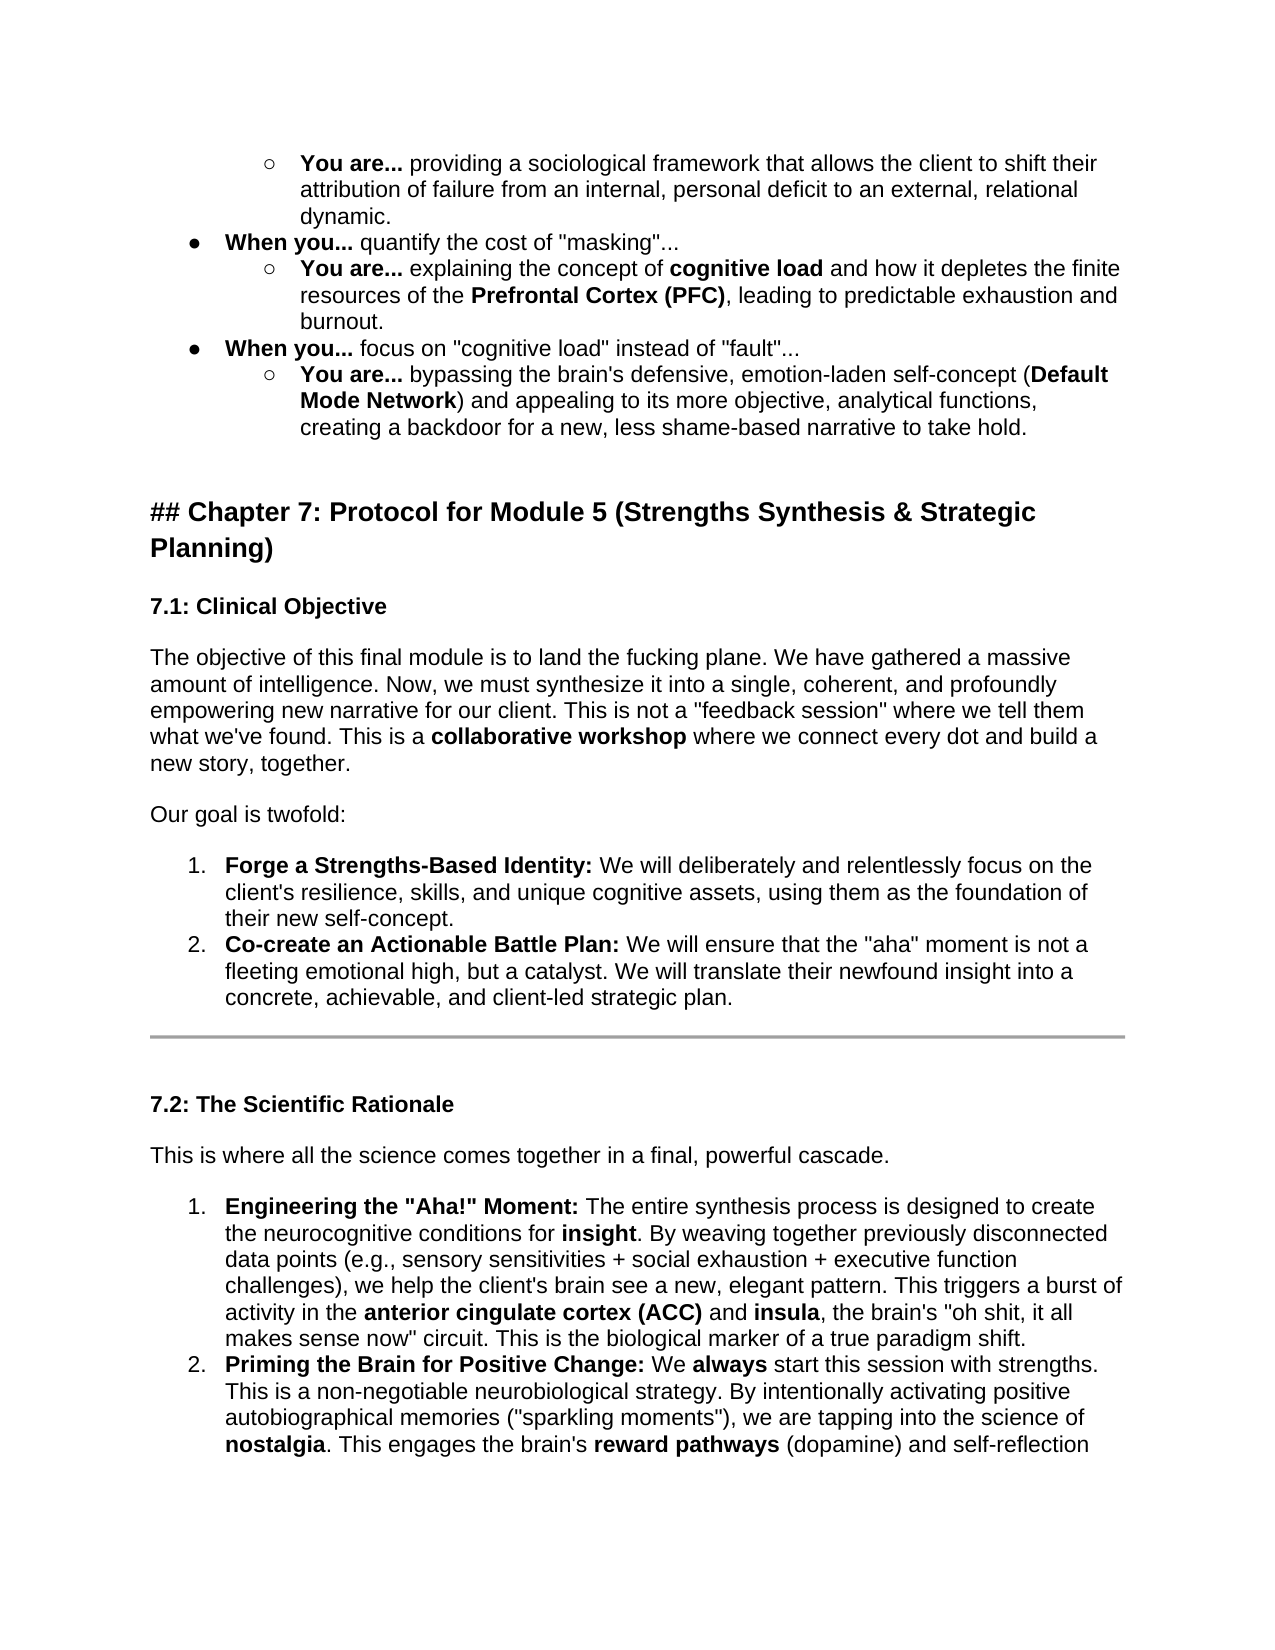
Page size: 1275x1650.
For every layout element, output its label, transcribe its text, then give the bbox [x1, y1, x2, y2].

text Our goal is twofold: [150, 801, 1125, 827]
list You are... explaining the concept of cognitive load and how it depletes the finite resources of the Prefrontal Cortex (PFC), leading to predictable exhaustion and burnout. [262, 255, 1125, 334]
list You are... bypassing the brain's defensive, emotion-laden self-concept (Default Mode Network) and appealing to its more objective, analytical functions, creating a backdoor for a new, less shame-based narrative to take hold. [262, 361, 1125, 440]
text This is where all the science comes together in a final, powerful cascade. [150, 1142, 1125, 1168]
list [187, 1351, 1125, 1457]
text The objective of this final module is to land the fucking plane. We have gathered a massive amount of intelligence. Now, we must synthesize it into a single, coherent, and profoundly empowering new narrative for our client. This is not a "feedback session" where we tell them what we've found. This is a collaborative workshop where we connect every dot and build a new story, together. [150, 644, 1125, 776]
text ## Chapter 7: Protocol for Module 5 (Strengths Synthesis & Strategic Planning) [150, 465, 1125, 563]
list Co-create an Actionable Battle Plan: We will ensure that the "aha" moment is not a fleeting emotional high, but a catalyst. We will translate their newfound insight into a concrete, achievable, and client-led strategic plan. [187, 931, 1125, 1010]
list When you... quantify the cost of "masking"... [187, 229, 1125, 255]
subtitle 7.2: The Scientific Rationale [150, 1091, 1125, 1117]
list Engineering the "Aha!" Moment: The entire synthesis process is designed to create the neurocognitive conditions for insight. By weaving together previously disconnected data points (e.g., sensory sensitivities + social exhaustion + executive function challenges), we help the client's brain see a new, elegant pattern. This triggers a burst of activity in the anterior cingulate cortex (ACC) and insula, the brain's "oh shit, it all makes sense now" circuit. This is the biological marker of a true paradigm shift. [187, 1193, 1125, 1351]
list When you... focus on "cognitive load" instead of "fault"... [187, 334, 1125, 361]
list Forge a Strengths-Based Identity: We will deliberately and relentlessly focus on the client's resilience, skills, and unique cognitive assets, using them as the foundation of their new self-concept. [187, 852, 1125, 931]
list You are... providing a sociological framework that allows the client to shift their attribution of failure from an internal, personal deficit to an external, relational dynamic. [262, 150, 1125, 229]
subtitle 7.1: Clinical Objective [150, 593, 1125, 619]
